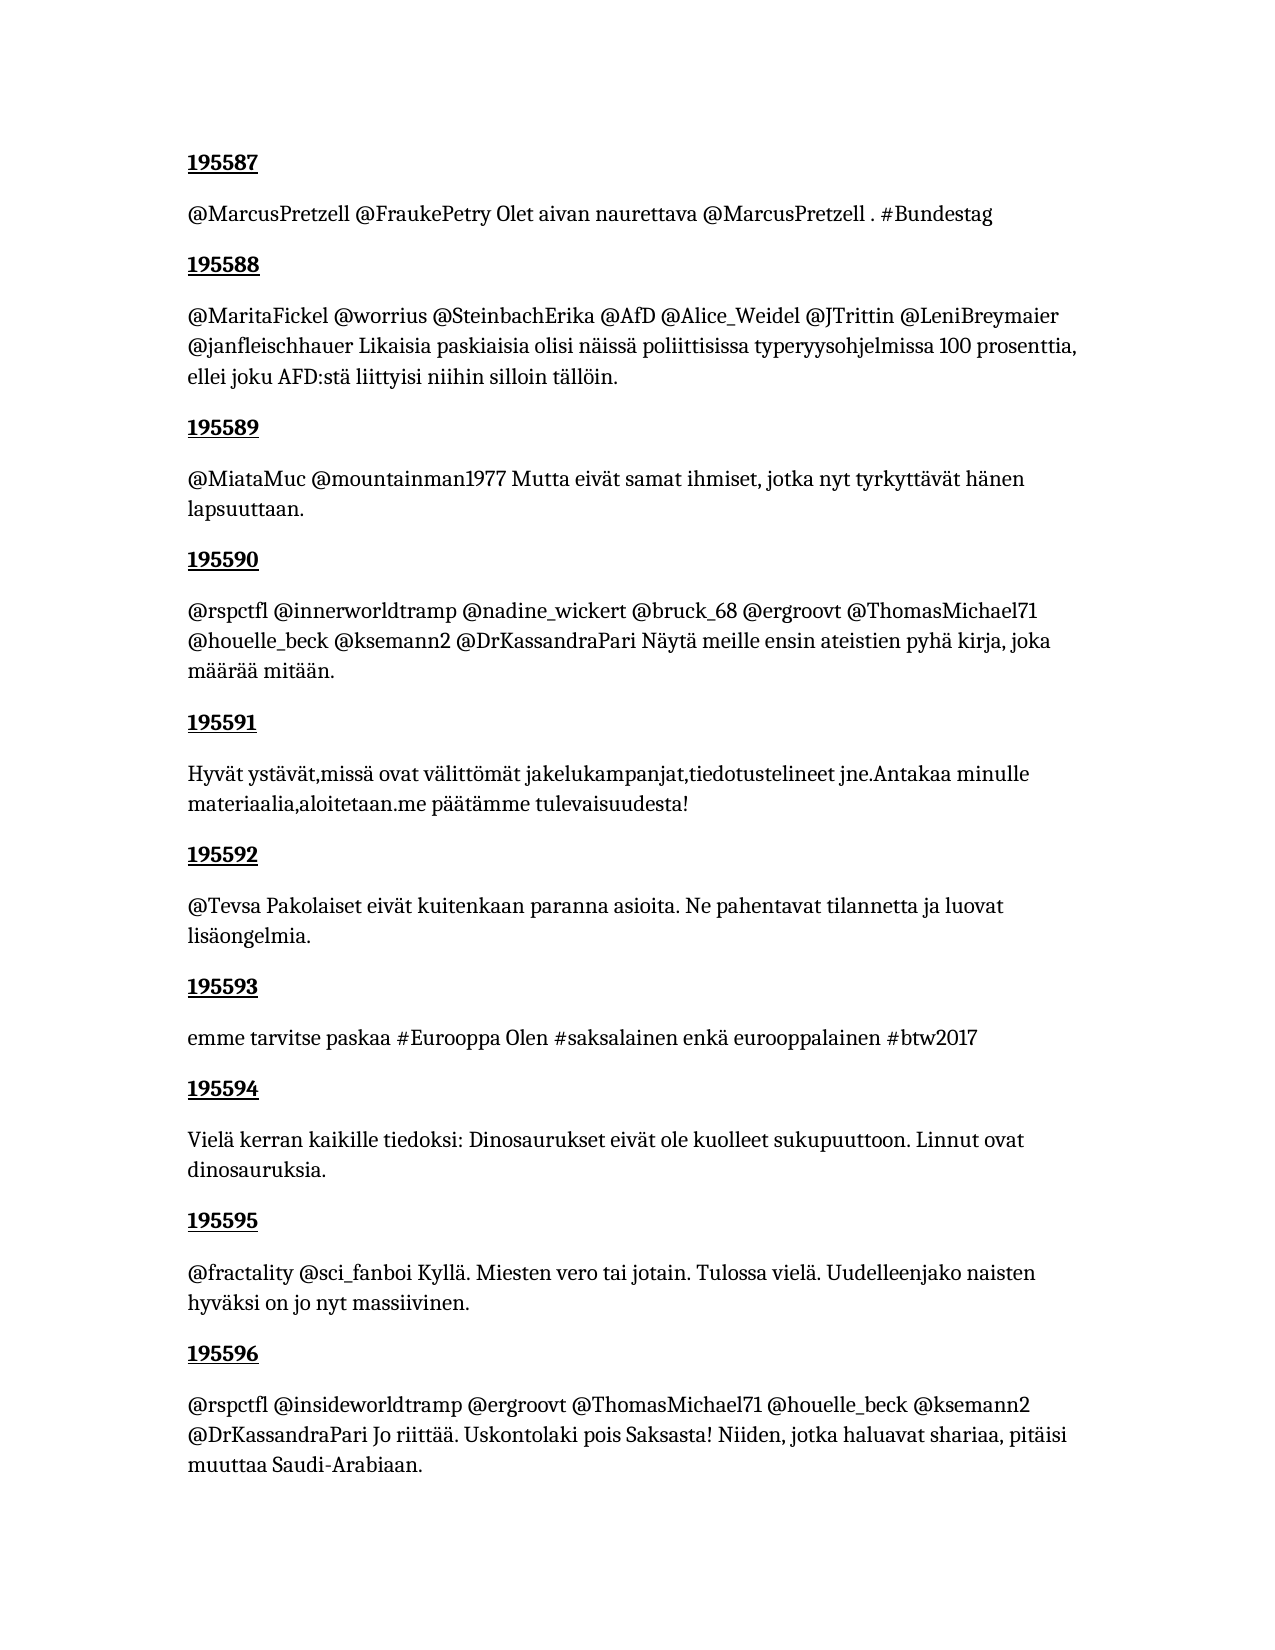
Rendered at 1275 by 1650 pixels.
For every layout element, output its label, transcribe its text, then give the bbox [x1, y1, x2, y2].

text Hyvät ystävät,missä ovat välittömät jakelukampanjat,tiedotustelineet jne.Antakaa minulle materiaalia,aloitetaan.me päätämme tulevaisuudesta! [187, 760, 1087, 817]
text @fractality @sci_fanboi Kyllä. Miesten vero tai jotain. Tulossa vielä. Uudelleenjako naisten hyväksi on jo nyt massiivinen. [187, 1259, 1087, 1316]
text @MarcusPretzell @FraukePetry Olet aivan naurettava @MarcusPretzell . #Bundestag [187, 201, 1087, 227]
text 195587 [187, 150, 1087, 176]
text @rspctfl @innerworldtramp @nadine_wickert @bruck_68 @ergroovt @ThomasMichael71 @houelle_beck @ksemann2 @DrKassandraPari Näytä meille ensin ateistien pyhä kirja, joka määrää mitään. [187, 598, 1087, 685]
text @Tevsa Pakolaiset eivät kuitenkaan paranna asioita. Ne pahentavat tilannetta ja luovat lisäongelmia. [187, 893, 1087, 949]
text 195595 [187, 1208, 1087, 1235]
text emme tarvitse paskaa #Eurooppa Olen #saksalainen enkä eurooppalainen #btw2017 [187, 1025, 1087, 1051]
text 195594 [187, 1076, 1087, 1102]
text 195592 [187, 842, 1087, 868]
text 195593 [187, 974, 1087, 1000]
text 195590 [187, 547, 1087, 573]
text @MaritaFickel @worrius @SteinbachErika @AfD @Alice_Weidel @JTrittin @LeniBreymaier @janfleischhauer Likaisia paskiaisia olisi näissä poliittisissa typeryysohjelmissa 100 prosenttia, ellei joku AFD:stä liittyisi niihin silloin tällöin. [187, 303, 1087, 390]
text @rspctfl @insideworldtramp @ergroovt @ThomasMichael71 @houelle_beck @ksemann2 @DrKassandraPari Jo riittää. Uskontolaki pois Saksasta! Niiden, jotka haluavat shariaa, pitäisi muuttaa Saudi-Arabiaan. [187, 1392, 1087, 1478]
text 195589 [187, 414, 1087, 441]
text 195591 [187, 709, 1087, 736]
text 195596 [187, 1341, 1087, 1367]
text @MiataMuc @mountainman1977 Mutta eivät samat ihmiset, jotka nyt tyrkyttävät hänen lapsuuttaan. [187, 466, 1087, 522]
text Vielä kerran kaikille tiedoksi: Dinosaurukset eivät ole kuolleet sukupuuttoon. Linnut ovat dinosauruksia. [187, 1127, 1087, 1184]
text 195588 [187, 252, 1087, 278]
